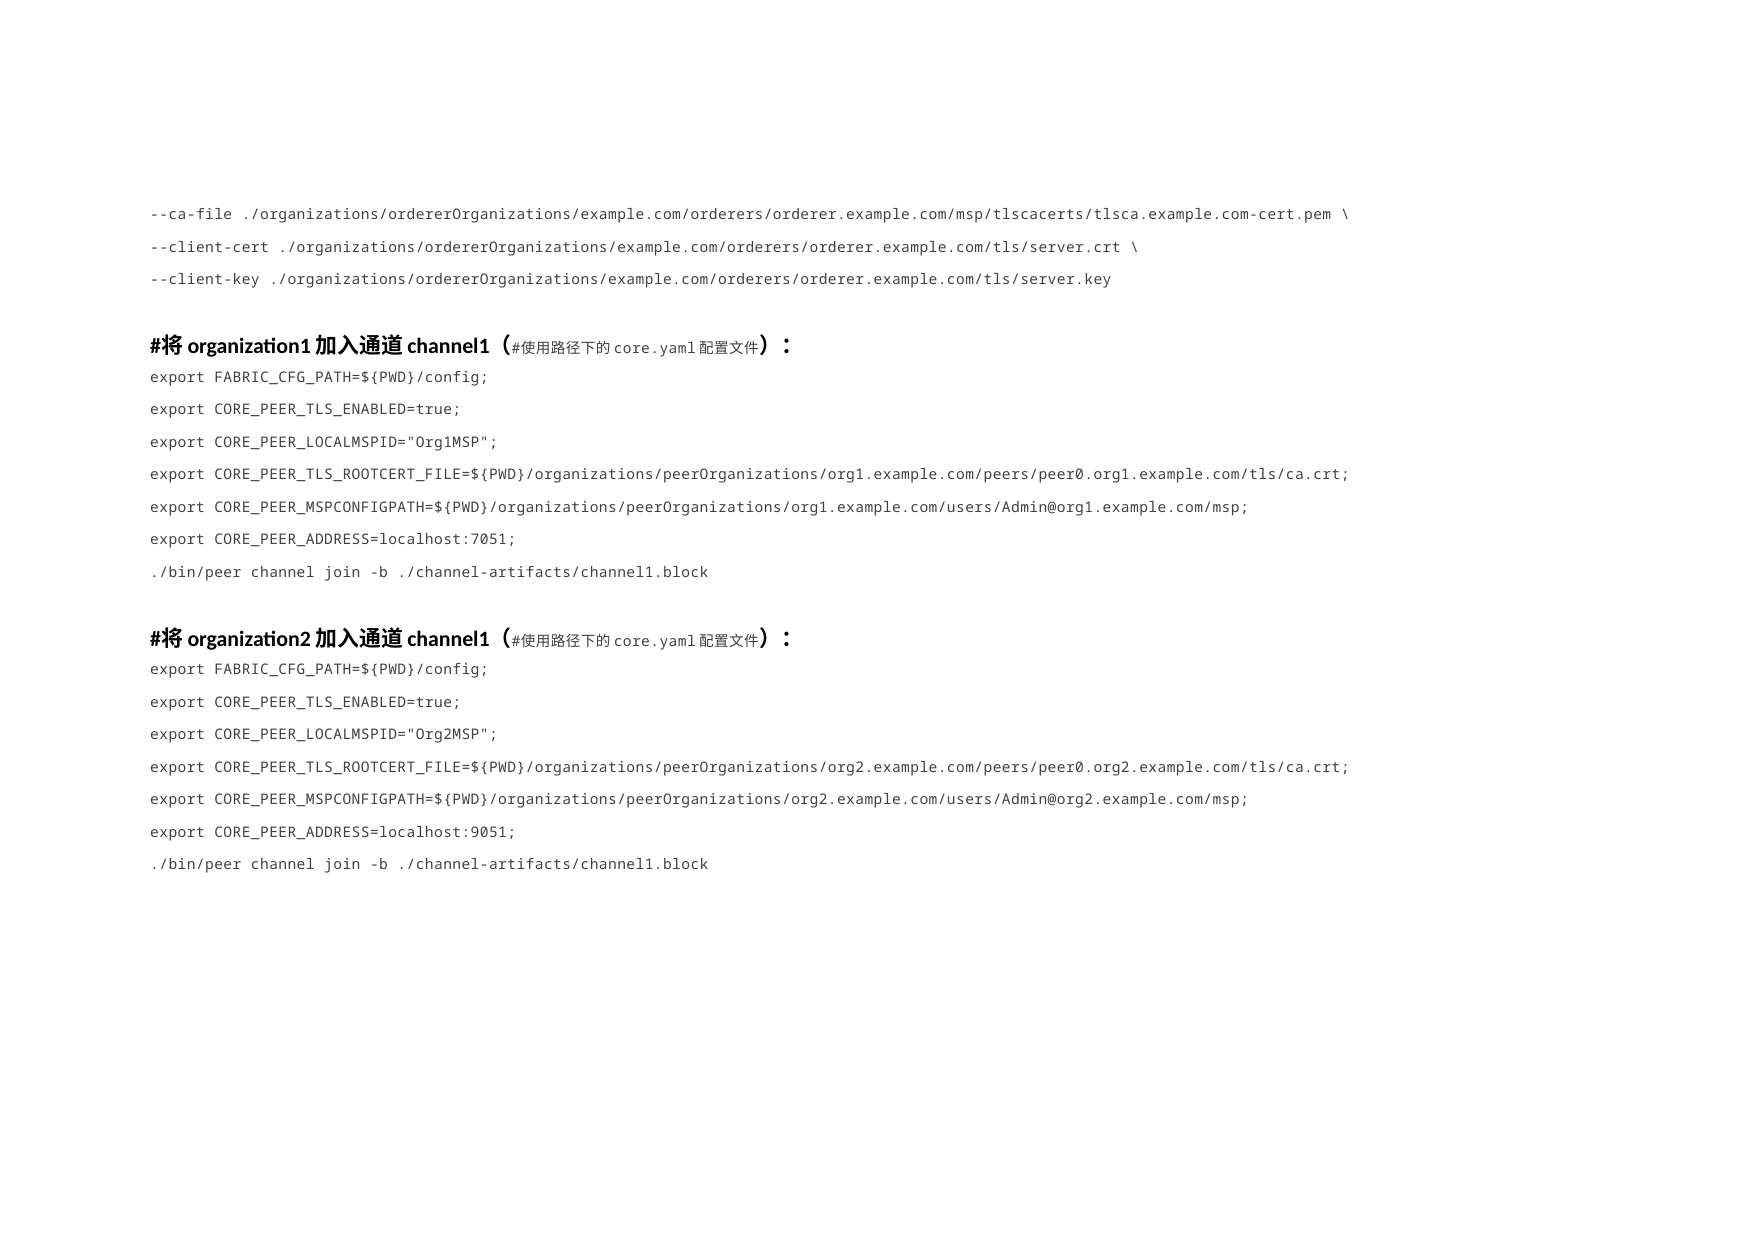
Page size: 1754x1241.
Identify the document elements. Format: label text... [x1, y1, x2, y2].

text export CORE_PEER_LOCALMSPID="Org1MSP"; [150, 425, 1604, 458]
text export FABRIC_CFG_PATH=${PWD}/config; [150, 360, 1604, 393]
text export CORE_PEER_ADDRESS=localhost:9051; [150, 815, 1604, 848]
text #将organization1加入通道channel1（#使用路径下的core.yaml配置文件）： [150, 328, 1604, 360]
text export CORE_PEER_TLS_ENABLED=true; [150, 393, 1604, 425]
text --client-cert ./organizations/ordererOrganizations/example.com/orderers/orderer.example.com/tls/server.crt \ [150, 230, 1604, 263]
text export CORE_PEER_TLS_ENABLED=true; [150, 685, 1604, 718]
text export CORE_PEER_TLS_ROOTCERT_FILE=${PWD}/organizations/peerOrganizations/org1.example.com/peers/peer0.org1.example.com/tls/ca.crt; [150, 458, 1604, 490]
text --client-key ./organizations/ordererOrganizations/example.com/orderers/orderer.example.com/tls/server.key [150, 263, 1604, 295]
text --ca-file ./organizations/ordererOrganizations/example.com/orderers/orderer.example.com/msp/tlscacerts/tlsca.example.com-cert.pem \ [150, 198, 1604, 230]
text #将organization2加入通道channel1（#使用路径下的core.yaml配置文件）： [150, 620, 1604, 653]
text ./bin/peer channel join -b ./channel-artifacts/channel1.block [150, 555, 1604, 588]
text export CORE_PEER_LOCALMSPID="Org2MSP"; [150, 718, 1604, 750]
text export CORE_PEER_ADDRESS=localhost:7051; [150, 523, 1604, 555]
text export CORE_PEER_TLS_ROOTCERT_FILE=${PWD}/organizations/peerOrganizations/org2.example.com/peers/peer0.org2.example.com/tls/ca.crt; [150, 750, 1604, 783]
text export FABRIC_CFG_PATH=${PWD}/config; [150, 653, 1604, 685]
text export CORE_PEER_MSPCONFIGPATH=${PWD}/organizations/peerOrganizations/org1.example.com/users/Admin@org1.example.com/msp; [150, 490, 1604, 523]
text ./bin/peer channel join -b ./channel-artifacts/channel1.block [150, 848, 1604, 880]
text export CORE_PEER_MSPCONFIGPATH=${PWD}/organizations/peerOrganizations/org2.example.com/users/Admin@org2.example.com/msp; [150, 783, 1604, 815]
